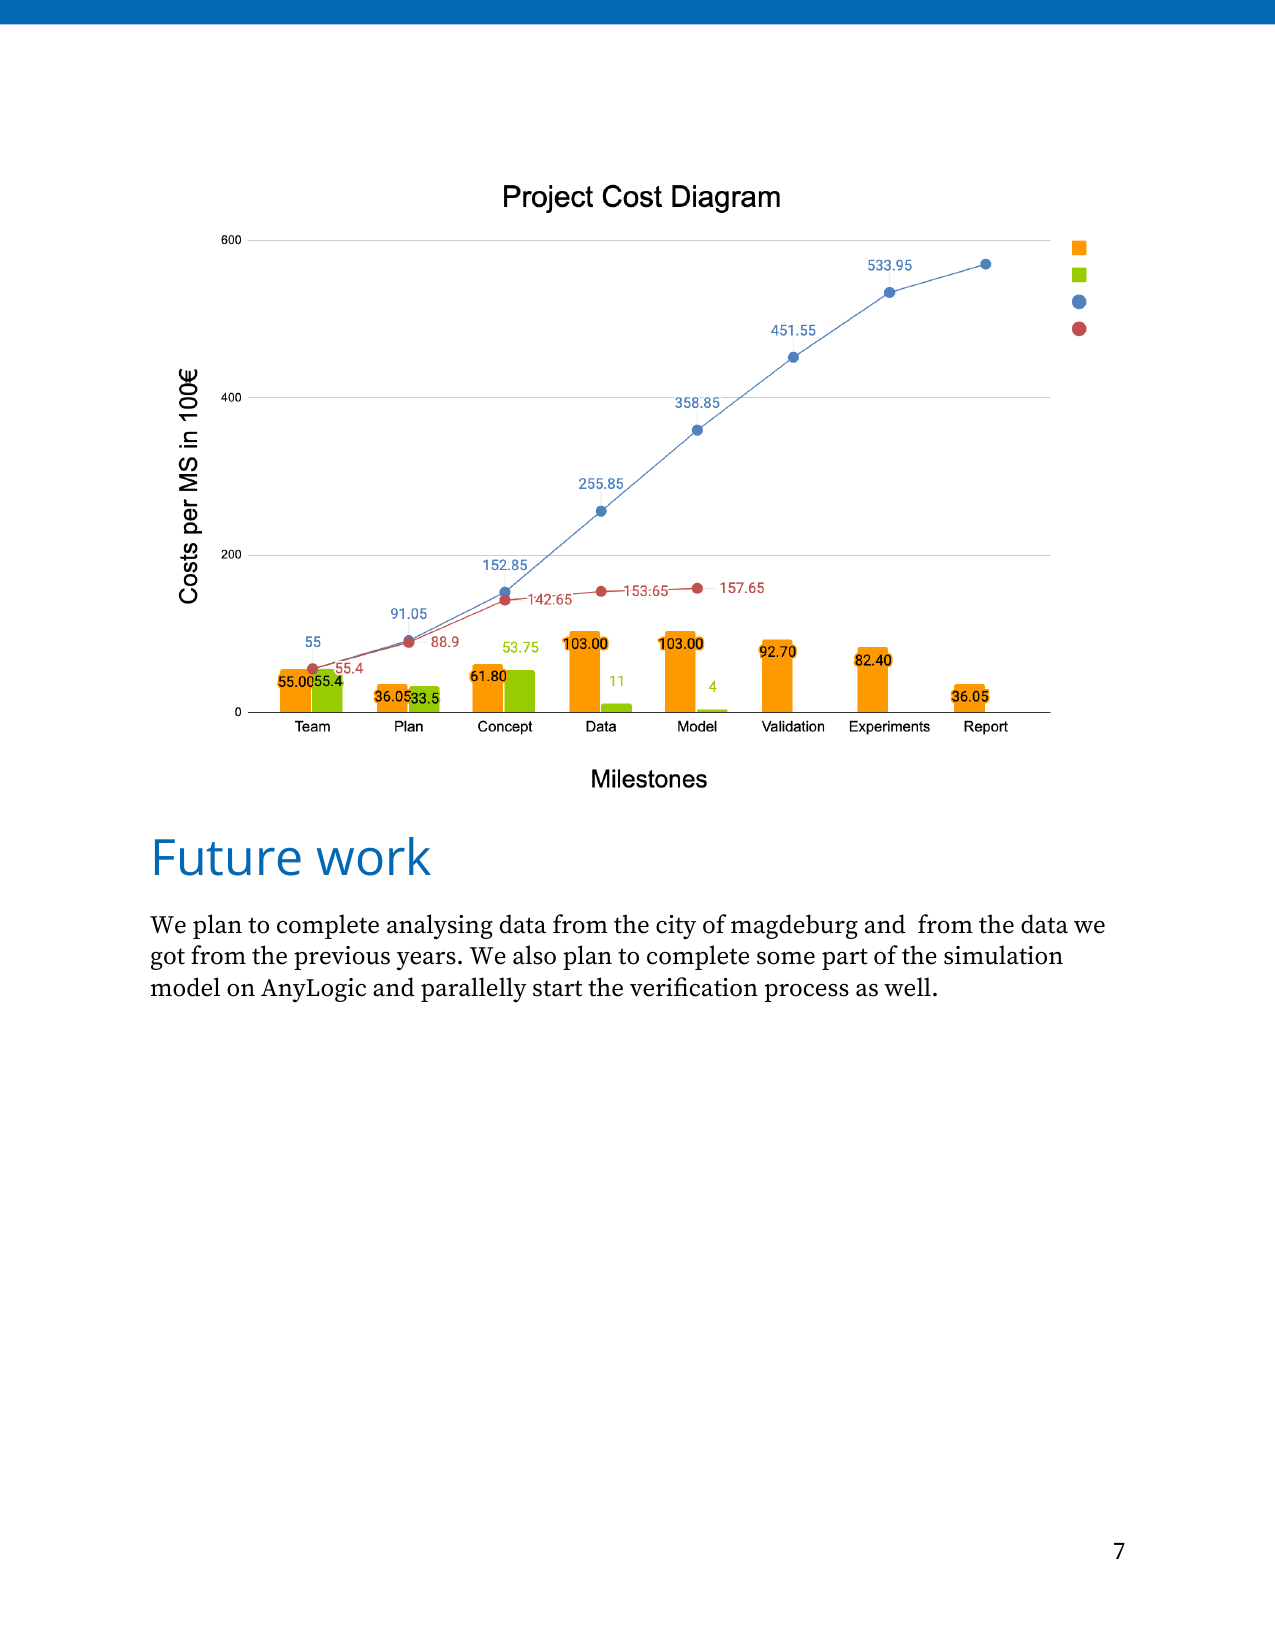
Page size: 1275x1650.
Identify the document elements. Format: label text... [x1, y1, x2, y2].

picture [150, 150, 1125, 822]
subtitle Future work [150, 822, 1125, 889]
text We plan to complete analysing data from the city of magdeburg and from the data we got from the previous years. We also plan to complete some part of the simulation model on AnyLogic and parallelly start the verification process as well. [150, 910, 1125, 1004]
